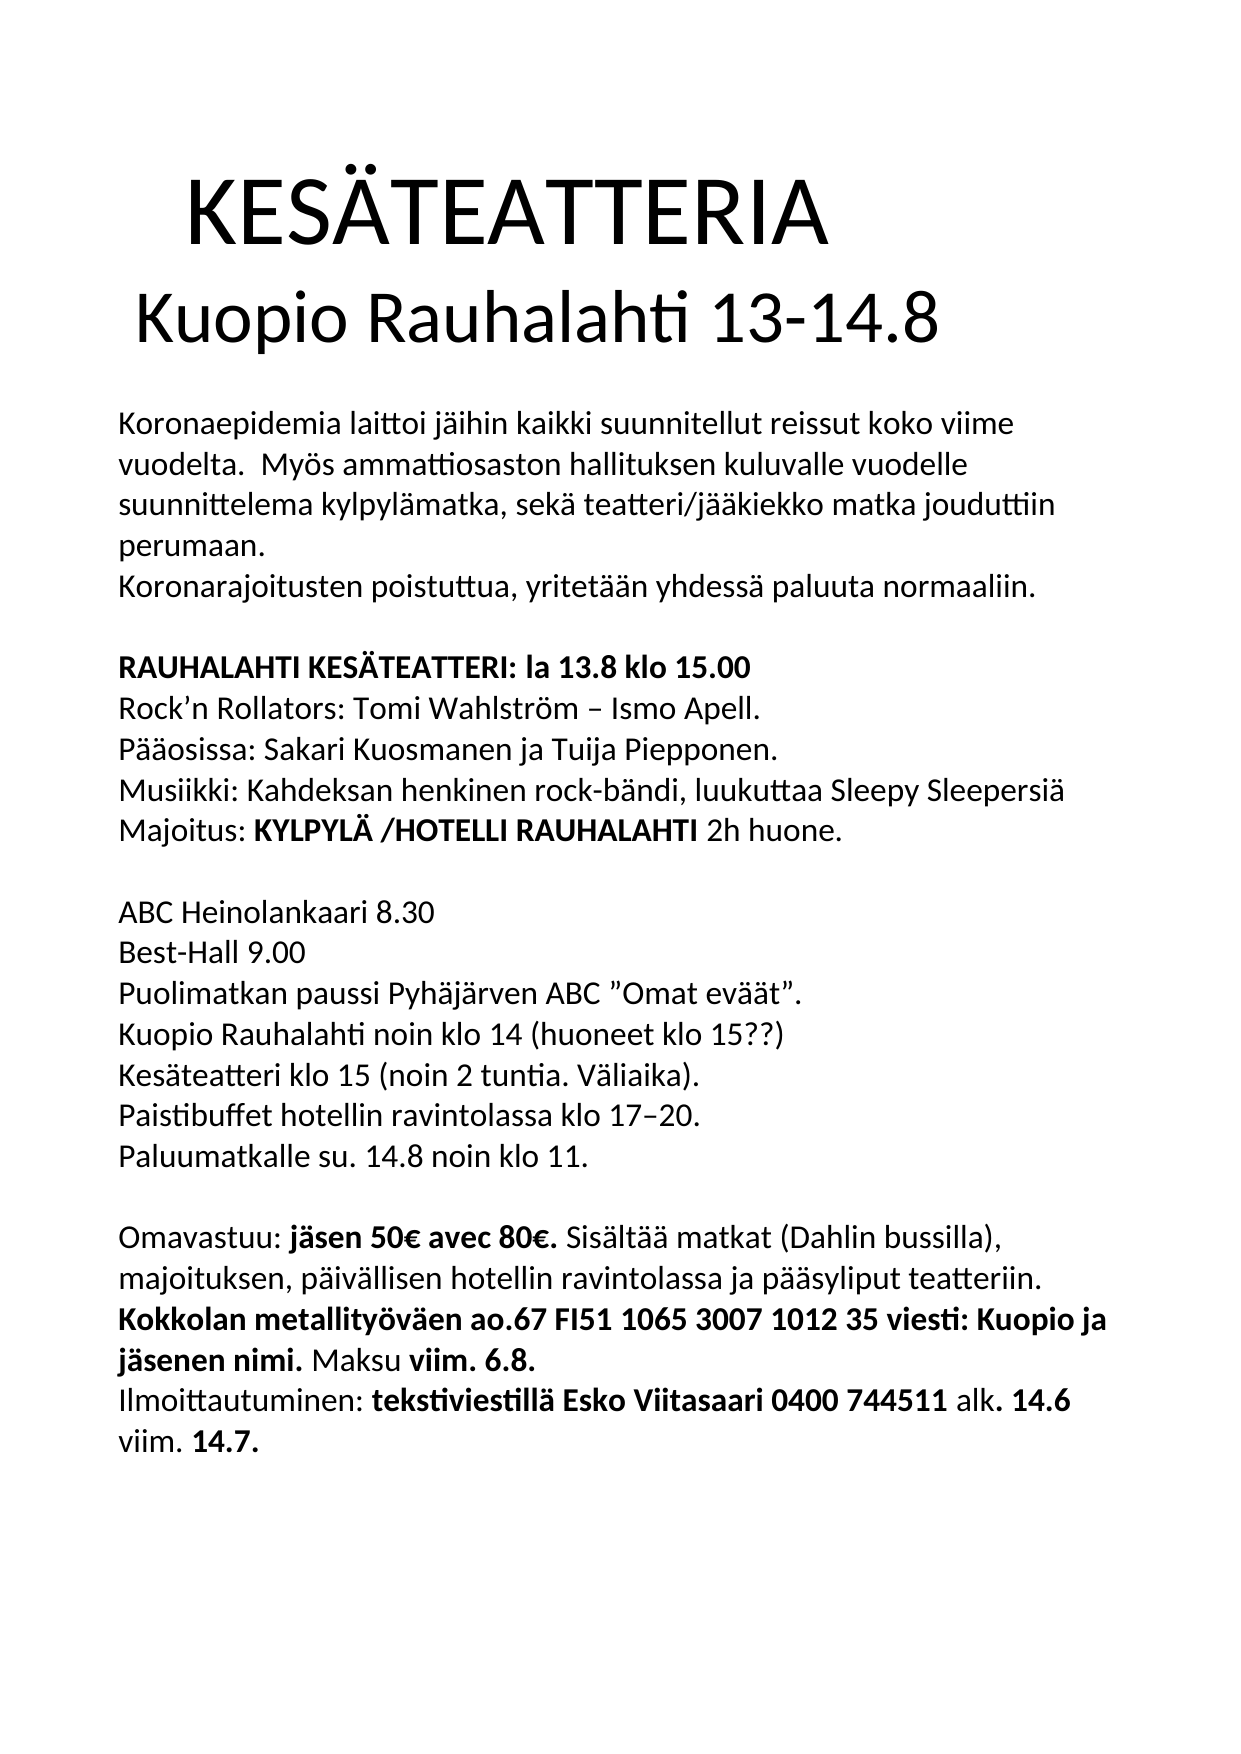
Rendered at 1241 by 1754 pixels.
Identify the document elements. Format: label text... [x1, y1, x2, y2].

text KESÄTEATTERIA [118, 148, 1122, 270]
text Majoitus: KYLPYLÄ /HOTELLI RAUHALAHTI 2h huone. [118, 809, 1122, 850]
text RAUHALAHTI KESÄTEATTERI: la 13.8 klo 15.00 [118, 646, 1122, 687]
text Paluumatkalle su. 14.8 noin klo 11. [118, 1135, 1122, 1176]
text Ilmoittautuminen: tekstiviestillä Esko Viitasaari 0400 744511 alk. 14.6 viim. 14.7. [118, 1379, 1122, 1461]
text Kuopio Rauhalahti 13-14.8 [118, 270, 1122, 361]
text Musiikki: Kahdeksan henkinen rock-bändi, luukuttaa Sleepy Sleepersiä [118, 768, 1122, 809]
text Pääosissa: Sakari Kuosmanen ja Tuija Piepponen. [118, 728, 1122, 768]
text Koronaepidemia laittoi jäihin kaikki suunnitellut reissut koko viime vuodelta. Myös ammattiosaston hallituksen kuluvalle vuodelle suunnittelema kylpylämatka, sekä teatteri/jääkiekko matka jouduttiin perumaan. [118, 402, 1122, 565]
text ABC Heinolankaari 8.30 [118, 891, 1122, 931]
text Kesäteatteri klo 15 (noin 2 tuntia. Väliaika). [118, 1054, 1122, 1094]
text Paistibuffet hotellin ravintolassa klo 17–20. [118, 1094, 1122, 1135]
text Rock’n Rollators: Tomi Wahlström – Ismo Apell. [118, 687, 1122, 728]
text Kuopio Rauhalahti noin klo 14 (huoneet klo 15??) [118, 1013, 1122, 1054]
text Koronarajoitusten poistuttua, yritetään yhdessä paluuta normaaliin. [118, 565, 1122, 606]
text Kokkolan metallityöväen ao.67 FI51 1065 3007 1012 35 viesti: Kuopio ja jäsenen nimi. Maksu viim. 6.8. [118, 1298, 1122, 1379]
text Puolimatkan paussi Pyhäjärven ABC ”Omat eväät”. [118, 972, 1122, 1013]
text Omavastuu: jäsen 50€ avec 80€. Sisältää matkat (Dahlin bussilla), majoituksen, päivällisen hotellin ravintolassa ja pääsyliput teatteriin. [118, 1217, 1122, 1298]
text Best-Hall 9.00 [118, 931, 1122, 972]
